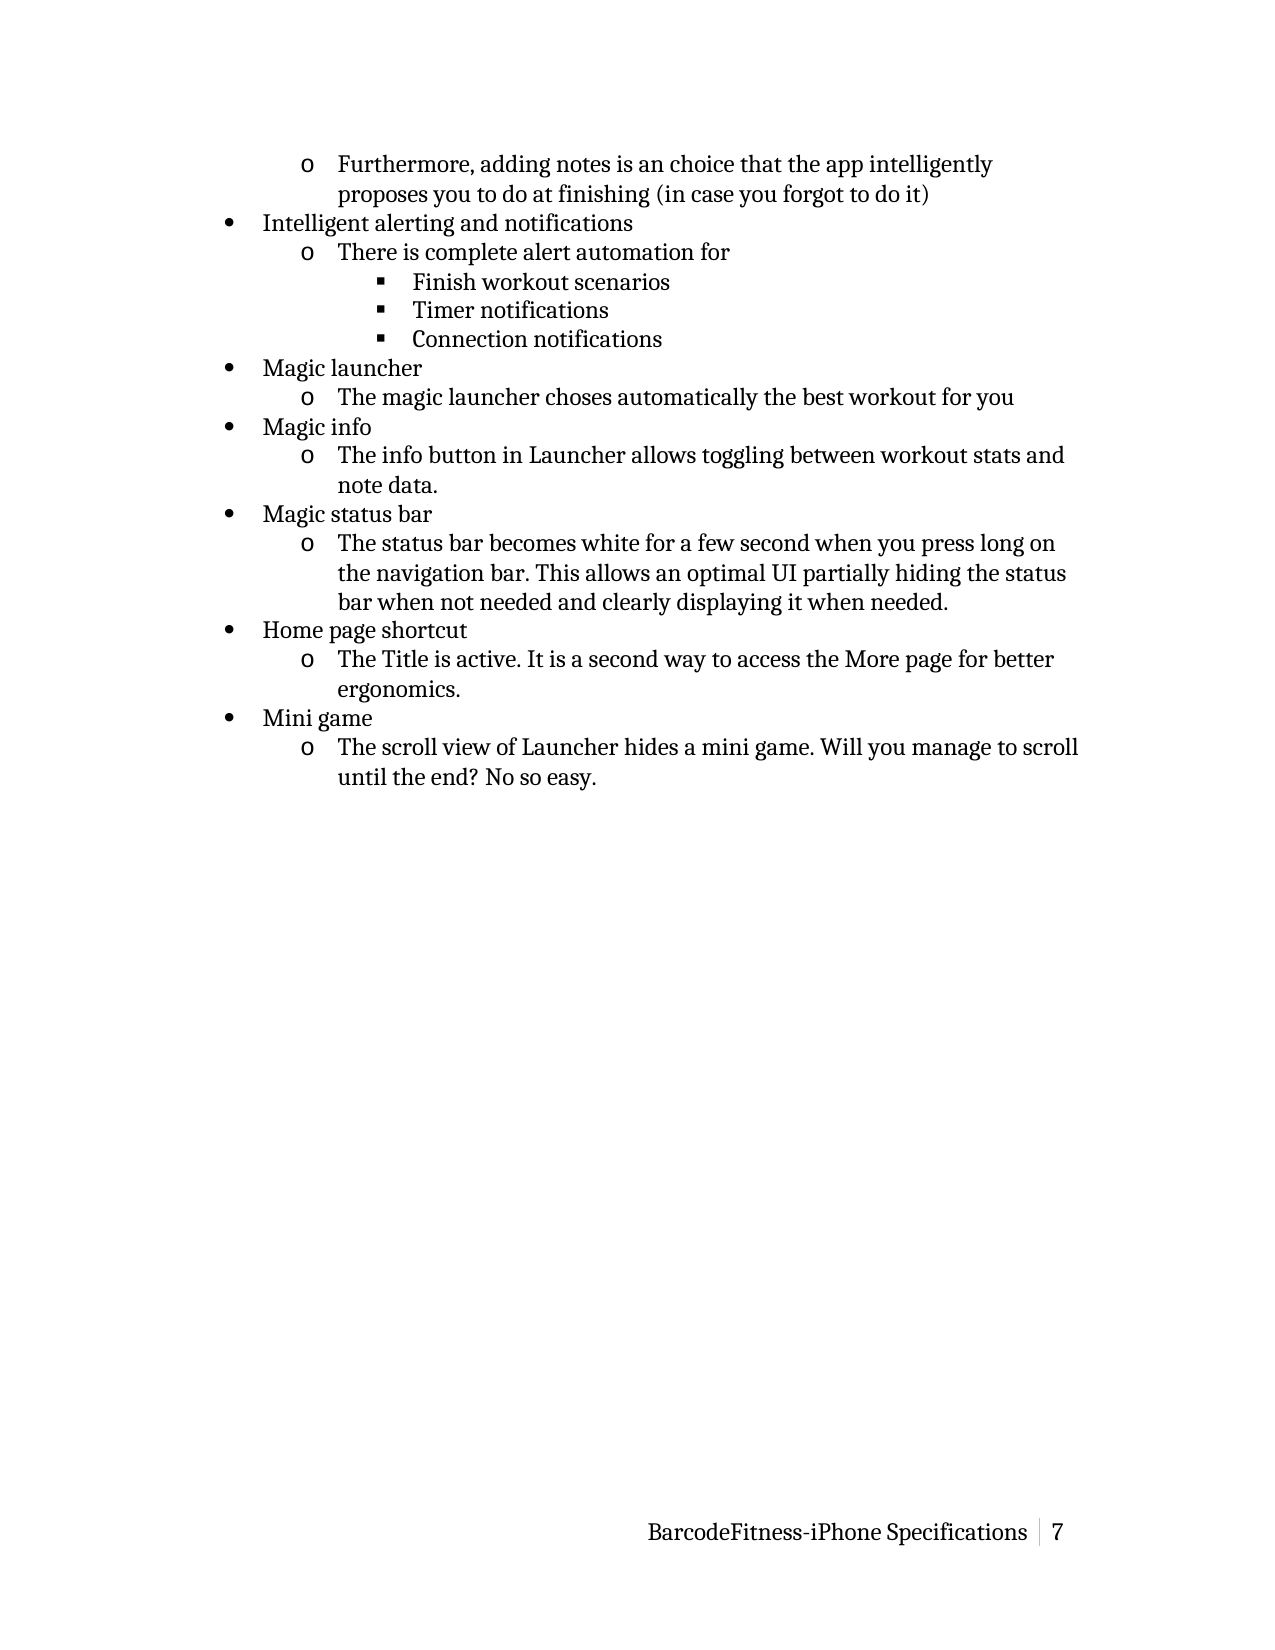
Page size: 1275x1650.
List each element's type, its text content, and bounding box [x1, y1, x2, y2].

list Connection notifications [375, 325, 1087, 354]
list The info button in Launcher allows toggling between workout stats and note data. [300, 441, 1087, 500]
list Magic status bar [225, 500, 1087, 529]
list There is complete alert automation for [300, 237, 1087, 267]
list Magic launcher [225, 354, 1087, 382]
list Furthermore, adding notes is an choice that the app intelligently proposes you to do at finishing (in case you forgot to do it) [300, 150, 1087, 209]
list Mini game [225, 704, 1087, 732]
list Finish workout scenarios [375, 267, 1087, 296]
list The status bar becomes white for a few second when you press long on the navigation bar. This allows an optimal UI partially hiding the status bar when not needed and clearly displaying it when needed. [300, 529, 1087, 616]
list The scroll view of Launcher hides a mini game. Will you manage to scroll until the end? No so easy. [300, 732, 1087, 791]
list Intelligent alerting and notifications [225, 209, 1087, 237]
list The Title is active. It is a second way to access the More page for better ergonomics. [300, 645, 1087, 704]
list Magic info [225, 412, 1087, 441]
list The magic launcher choses automatically the best workout for you [300, 382, 1087, 412]
list Timer notifications [375, 296, 1087, 325]
list Home page shortcut [225, 616, 1087, 645]
